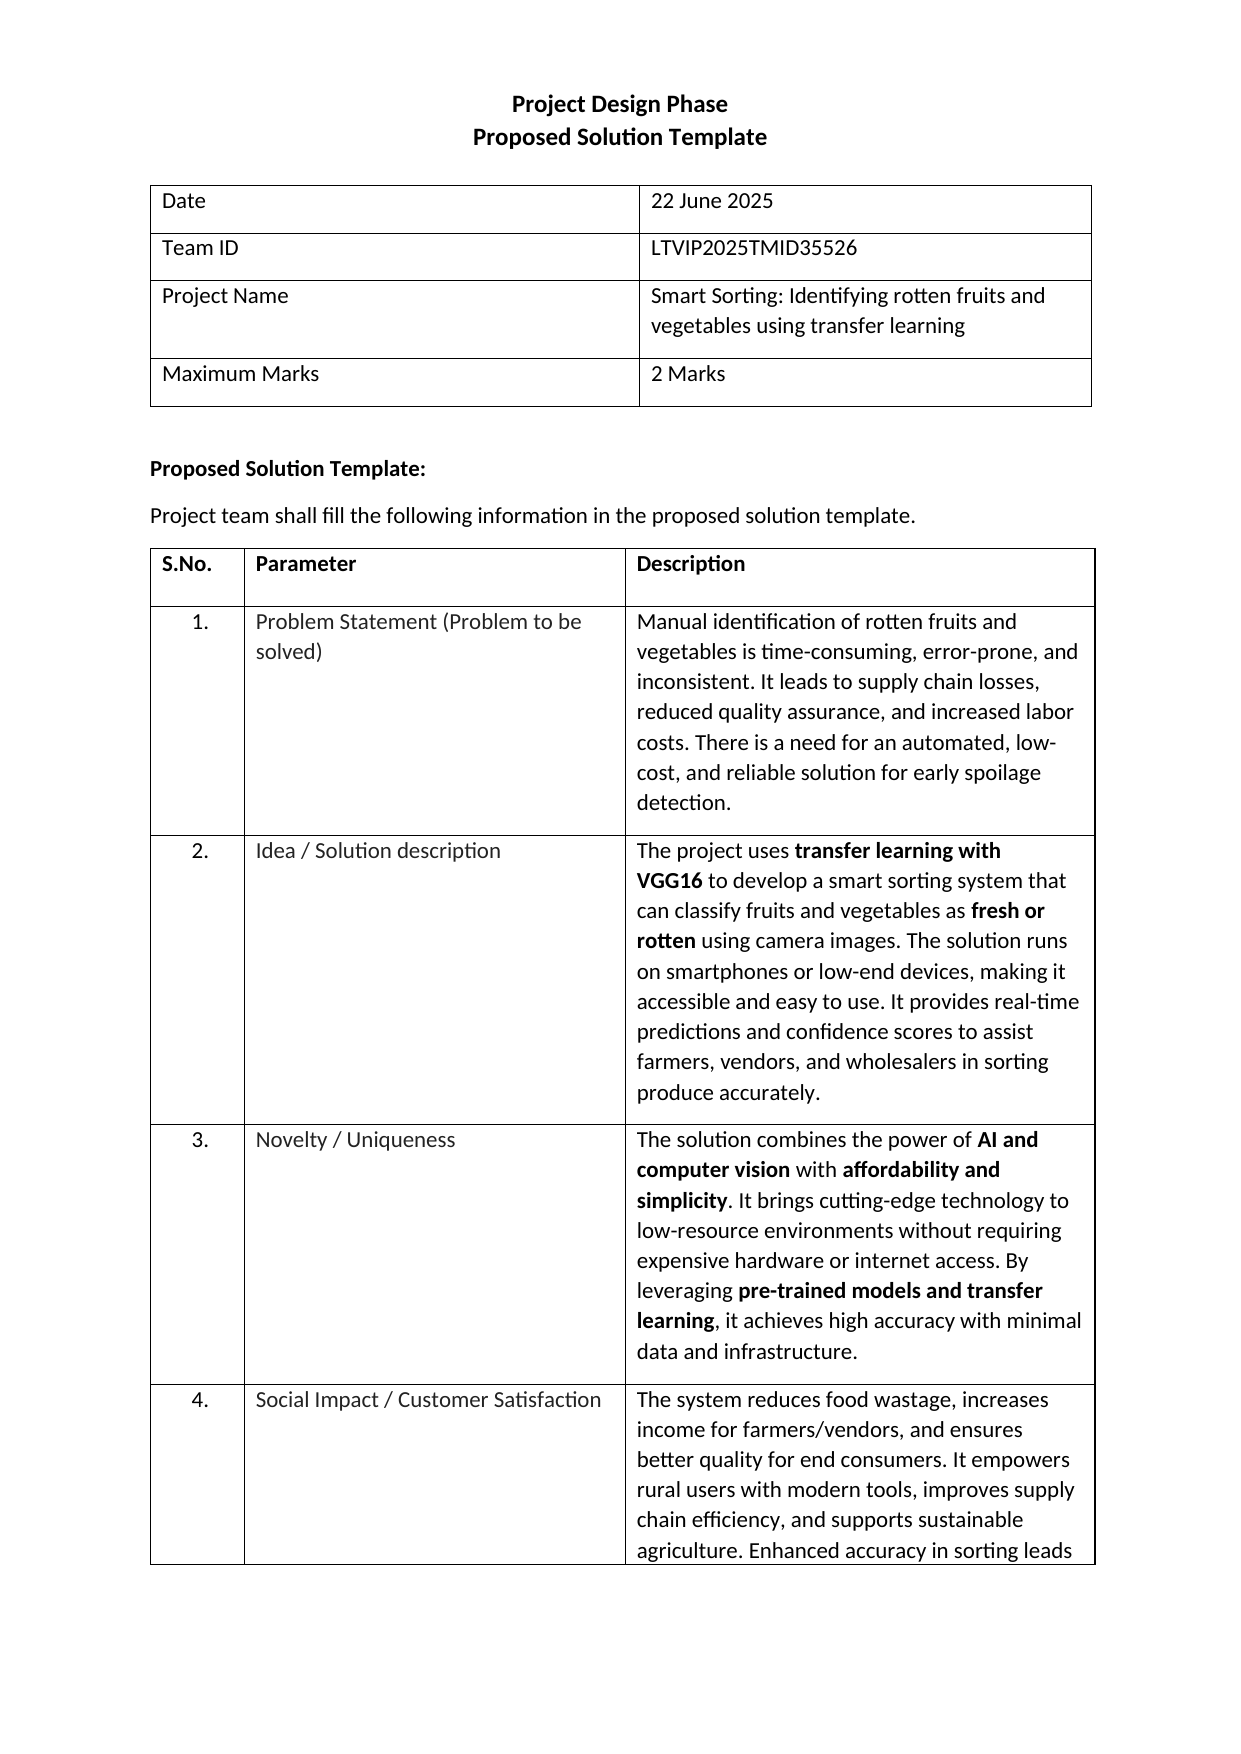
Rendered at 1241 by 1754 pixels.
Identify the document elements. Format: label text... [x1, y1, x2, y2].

table_header Description [626, 549, 1094, 606]
text Proposed Solution Template [150, 122, 1090, 152]
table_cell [245, 1385, 625, 1564]
table_header Date [151, 186, 639, 232]
table_cell The project uses transfer learning with VGG16 to develop a smart sorting system that can classify fruits and vegetables as fresh or rotten using camera images. The solution runs on smartphones or low-end devices, making it accessible and easy to use. It provides real-time predictions and confidence scores to assist farmers, vendors, and wholesalers in sorting produce accurately. [626, 836, 1094, 1124]
table_cell Team ID [151, 234, 639, 280]
table_cell Maximum Marks [151, 359, 639, 406]
table_cell Idea / Solution description [245, 836, 625, 1124]
table_cell LTVIP2025TMID35526 [640, 234, 1091, 280]
table_cell Manual identification of rotten fruits and vegetables is time-consuming, error-prone, and inconsistent. It leads to supply chain losses, reduced quality assurance, and increased labor costs. There is a need for an automated, low-cost, and reliable solution for early spoilage detection. [626, 607, 1094, 835]
table_cell [151, 1125, 244, 1384]
table_cell Novelty / Uniqueness [245, 1125, 625, 1384]
table_cell Smart Sorting: Identifying rotten fruits and vegetables using transfer learning [640, 281, 1091, 358]
table_header 22 June 2025 [640, 186, 1091, 232]
table_cell The solution combines the power of AI and computer vision with affordability and simplicity. It brings cutting-edge technology to low-resource environments without requiring expensive hardware or internet access. By leveraging pre-trained models and transfer learning, it achieves high accuracy with minimal data and infrastructure. [626, 1125, 1094, 1384]
text Project Design Phase [150, 89, 1090, 119]
table_cell Project Name [151, 281, 639, 358]
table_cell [626, 1385, 1094, 1564]
table_header S.No. [151, 549, 244, 606]
table_cell [151, 1385, 244, 1564]
table_cell [151, 836, 244, 1124]
table_cell 2 Marks [640, 359, 1091, 406]
table_cell Problem Statement (Problem to be solved) [245, 607, 625, 835]
text Proposed Solution Template: [150, 454, 1090, 482]
text Project team shall fill the following information in the proposed solution template. [150, 501, 1090, 529]
table_header Parameter [245, 549, 625, 606]
table_cell [151, 607, 244, 835]
